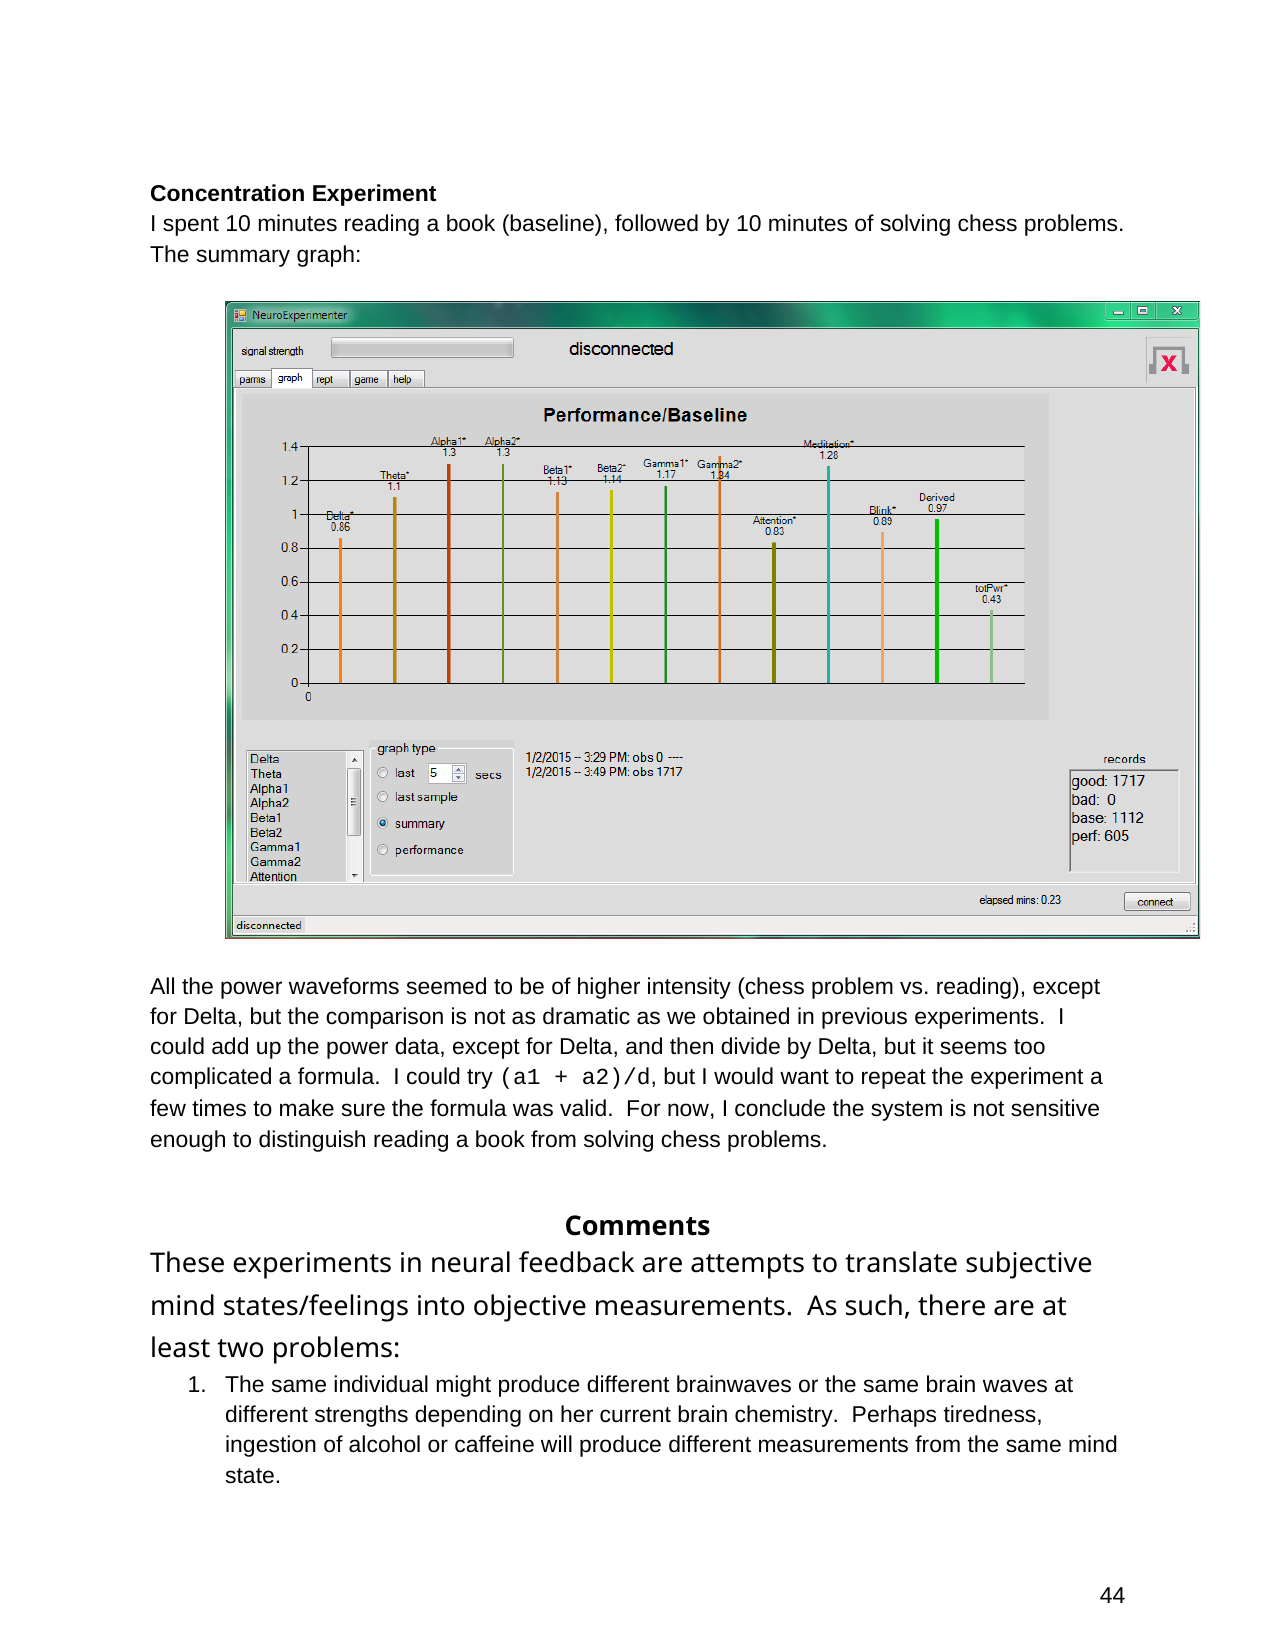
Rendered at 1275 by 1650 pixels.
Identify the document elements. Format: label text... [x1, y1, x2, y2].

text These experiments in neural feedback are attempts to translate subjective mind states/feelings into objective measurements. As such, there are at least two problems: [150, 1244, 1125, 1365]
text I spent 10 minutes reading a book (baseline), followed by 10 minutes of solving chess problems. The summary graph: [150, 210, 1125, 267]
list The same individual might produce different brainwaves or the same brain waves at different strengths depending on her current brain chemistry. Perhaps tiredness, ingestion of alcohol or caffeine will produce different measurements from the same mind state. [187, 1371, 1125, 1488]
subtitle Comments [150, 1207, 1125, 1244]
text All the power waveforms seemed to be of higher intensity (chess problem vs. reading), except for Delta, but the comparison is not as dramatic as we obtained in previous experiments. I could add up the power data, except for Delta, and then divide by Delta, but it seems too complicated a formula. I could try (a1 + a2)/d, but I would want to repeat the experiment a few times to make sure the formula was valid. For now, I conclude the system is not sensitive enough to distinguish reading a book from solving chess problems. [150, 973, 1125, 1152]
picture [225, 301, 1200, 939]
text Concentration Experiment [150, 180, 1125, 207]
